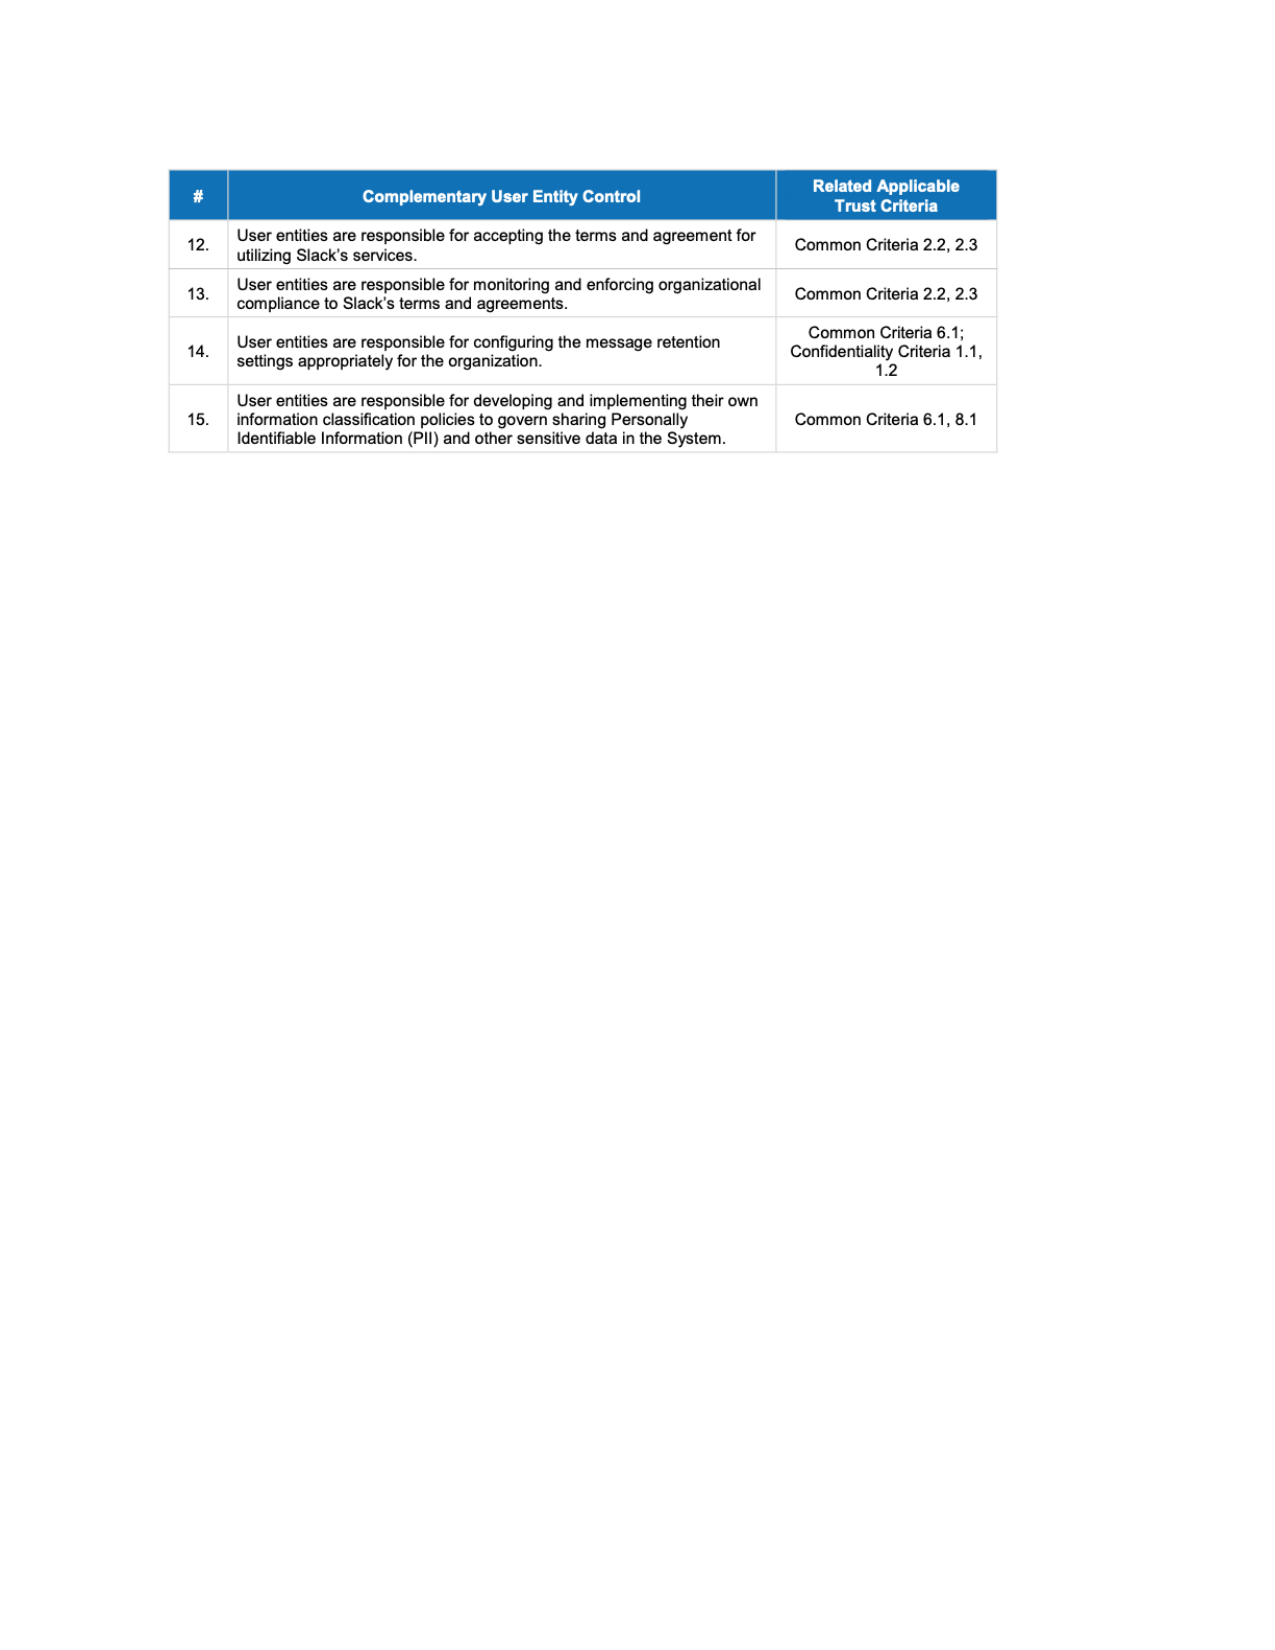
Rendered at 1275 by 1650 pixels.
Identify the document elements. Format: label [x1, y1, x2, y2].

picture [150, 150, 1017, 469]
